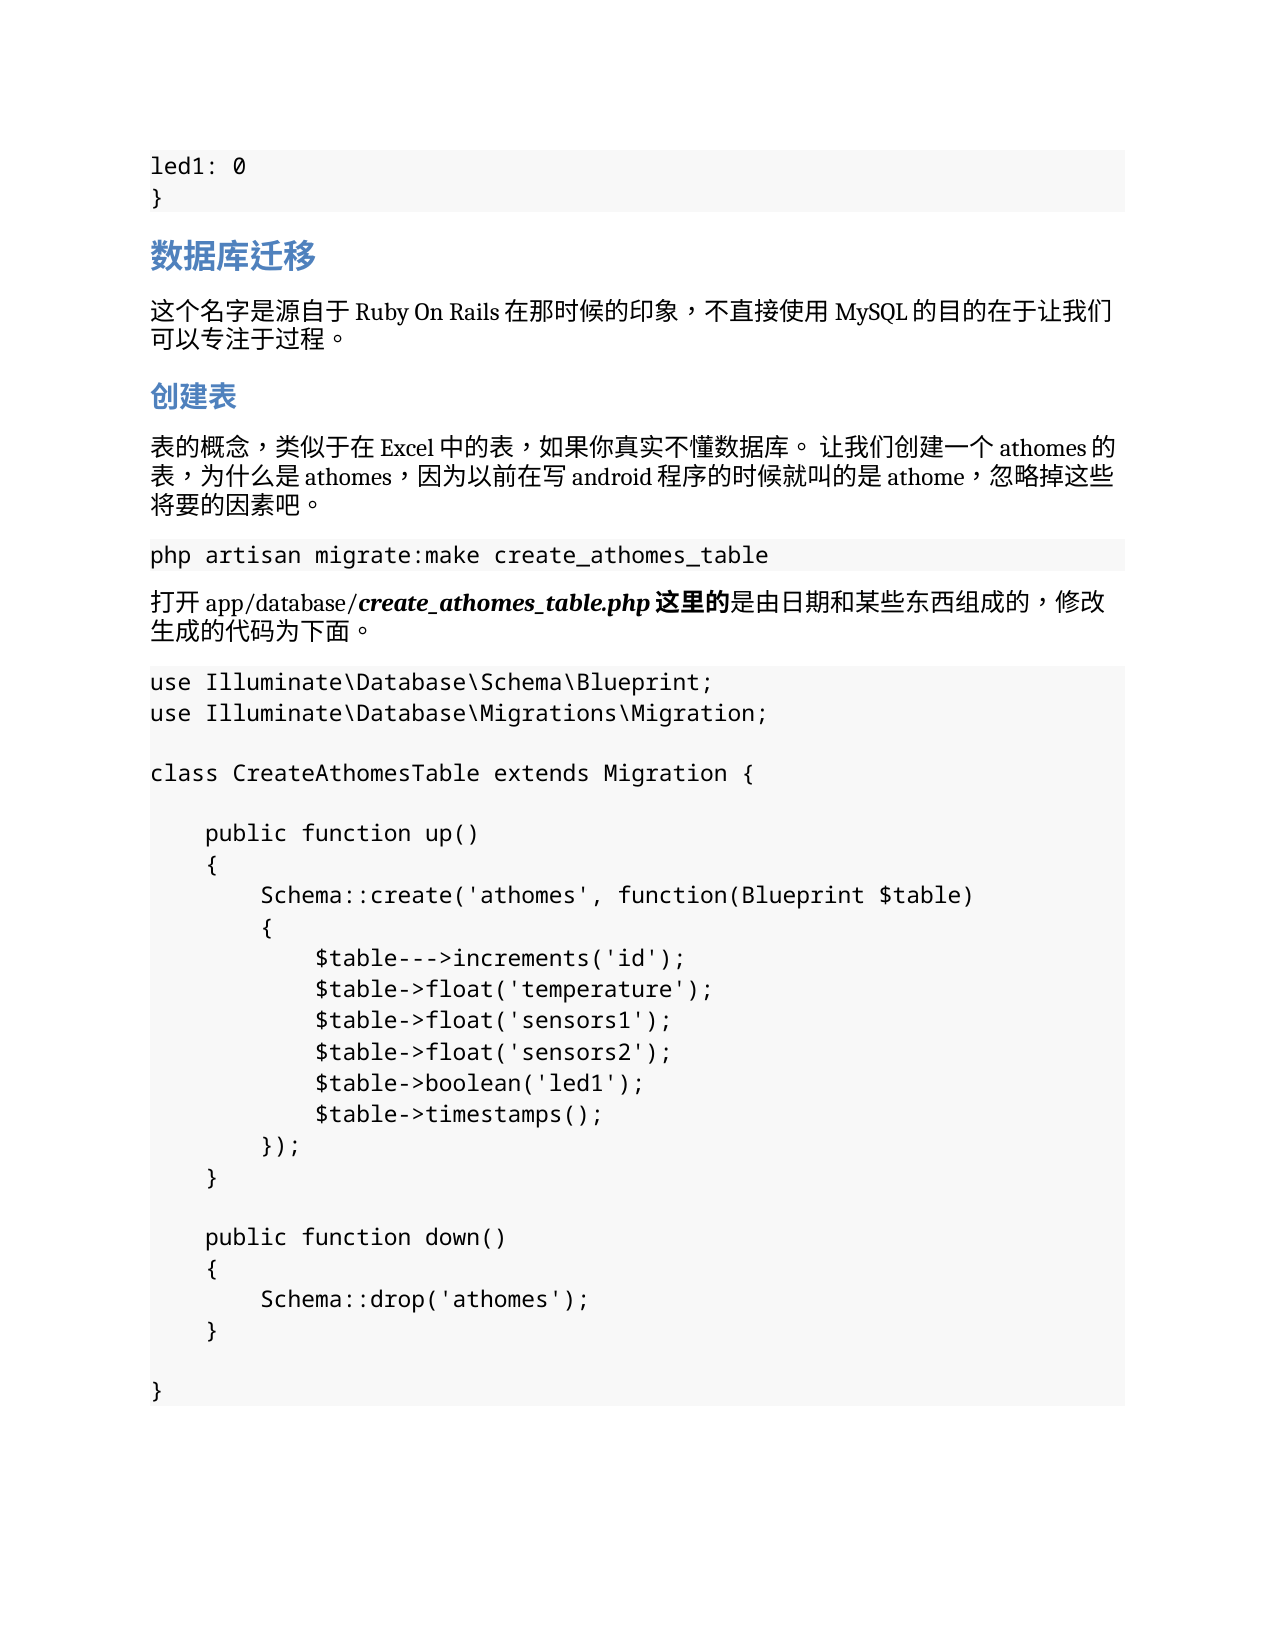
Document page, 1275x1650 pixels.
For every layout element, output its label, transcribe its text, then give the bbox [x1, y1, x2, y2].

text 表的概念，类似于在Excel中的表，如果你真实不懂数据库。 让我们创建一个athomes的表，为什么是athomes，因为以前在写android程序的时候就叫的是athome，忽略掉这些将要的因素吧。 [150, 434, 1125, 521]
text 这个名字是源自于Ruby On Rails在那时候的印象，不直接使用MySQL的目的在于让我们可以专注于过程。 [150, 297, 1125, 355]
text php artisan migrate:make create_athomes_table [150, 539, 1125, 571]
subtitle 数据库迁移 [150, 233, 1125, 279]
text use Illuminate\Database\Schema\Blueprint; use Illuminate\Database\Migrations\Migration; class CreateAthomesTable extends Migration { public function up() { Schema::create('athomes', function(Blueprint $table) { $table--->increments('id'); $table->float('temperature'); $table->float('sensors1'); $table->float('sensors2'); $table->boolean('led1'); $table->timestamps(); }); } public function down() { Schema::drop('athomes'); } } [150, 666, 1125, 1406]
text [150, 150, 1125, 212]
text 打开 app/database/create_athomes_table.php这里的是由日期和某些东西组成的，修改生成的代码为下面。 [150, 589, 1125, 647]
subtitle 创建表 [150, 376, 1125, 416]
